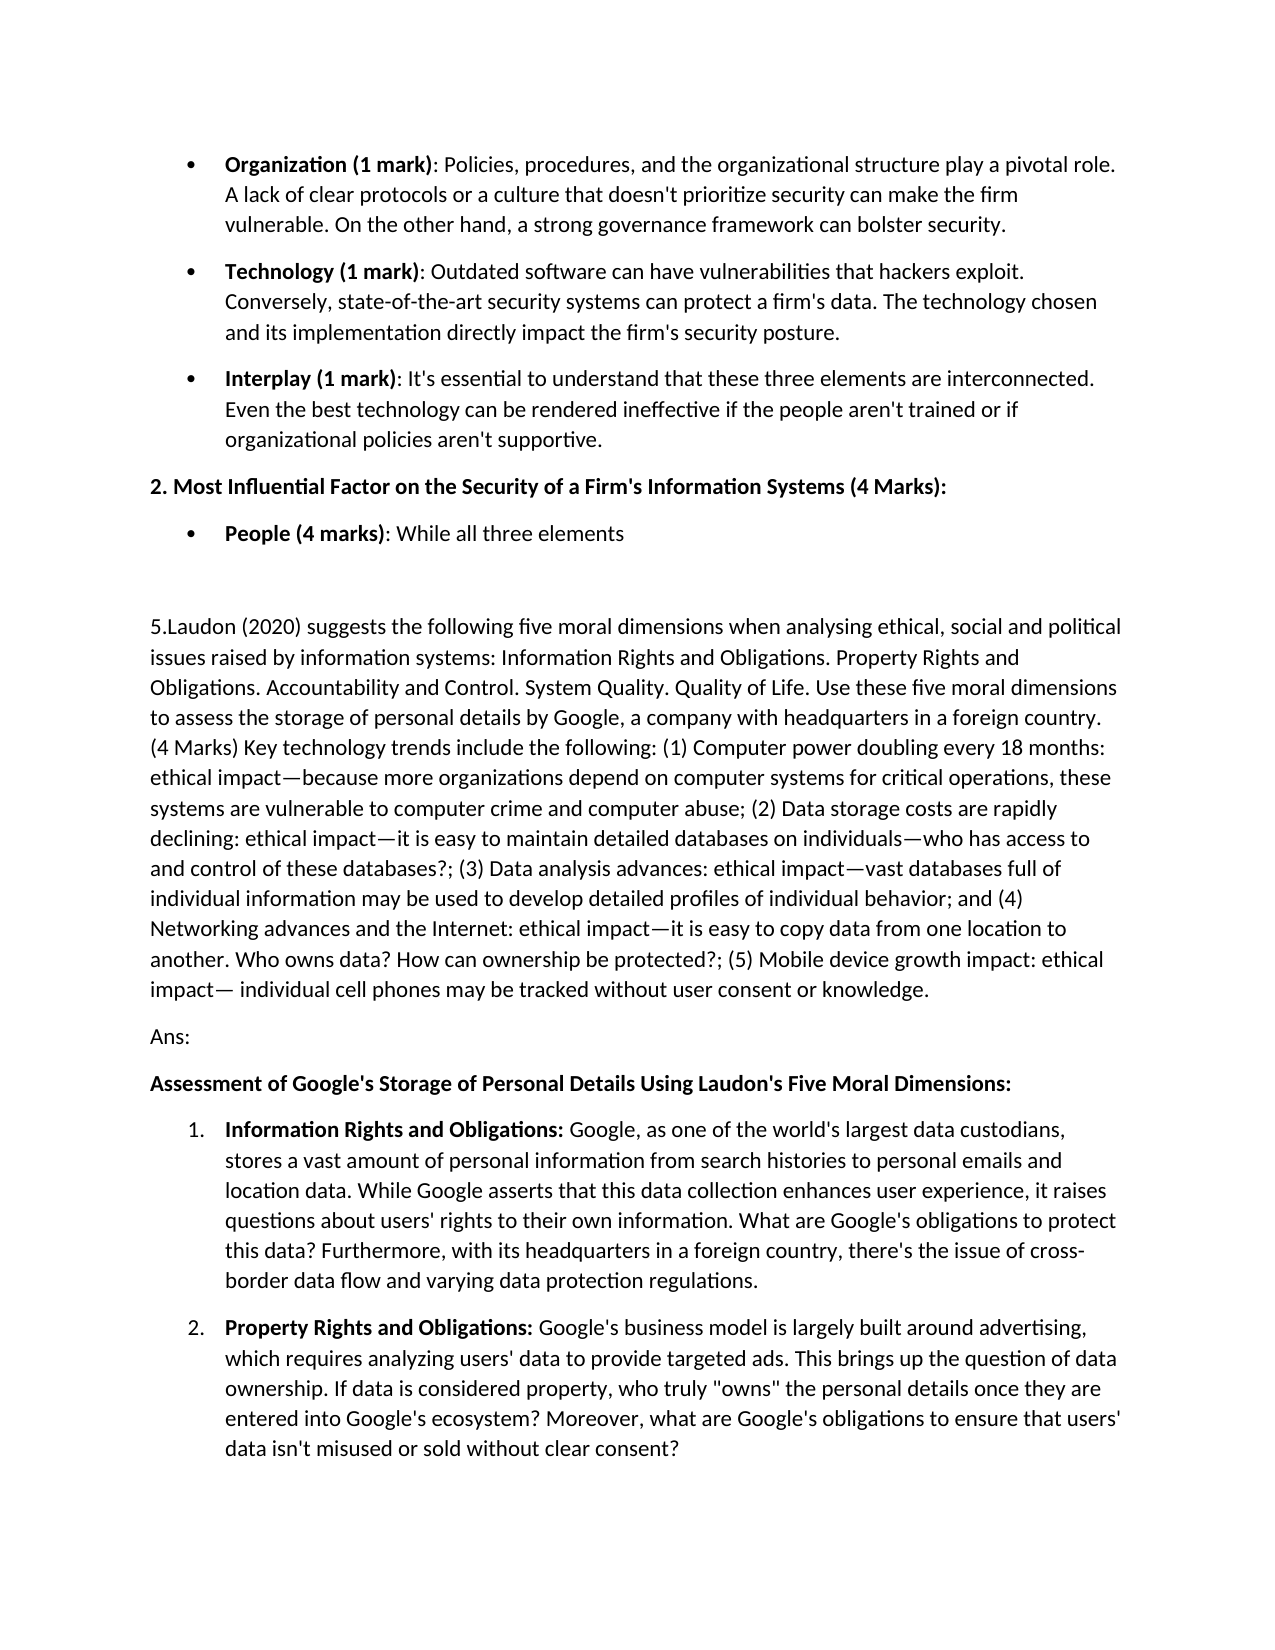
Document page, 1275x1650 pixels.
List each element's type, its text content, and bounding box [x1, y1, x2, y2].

text 2. Most Influential Factor on the Security of a Firm's Information Systems (4 Marks): [150, 472, 1125, 500]
list Information Rights and Obligations: Google, as one of the world's largest data custodians, stores a vast amount of personal information from search histories to personal emails and location data. While Google asserts that this data collection enhances user experience, it raises questions about users' rights to their own information. What are Google's obligations to protect this data? Furthermore, with its headquarters in a foreign country, there's the issue of cross-border data flow and varying data protection regulations. [187, 1116, 1125, 1295]
list Technology (1 mark): Outdated software can have vulnerabilities that hackers exploit. Conversely, state-of-the-art security systems can protect a firm's data. The technology chosen and its implementation directly impact the firm's security posture. [187, 257, 1125, 346]
text Assessment of Google's Storage of Personal Details Using Laudon's Five Moral Dimensions: [150, 1069, 1125, 1097]
list Organization (1 mark): Policies, procedures, and the organizational structure play a pivotal role. A lack of clear protocols or a culture that doesn't prioritize security can make the firm vulnerable. On the other hand, a strong governance framework can bolster security. [187, 150, 1125, 238]
text Ans: [150, 1022, 1125, 1050]
list Property Rights and Obligations: Google's business model is largely built around advertising, which requires analyzing users' data to provide targeted ads. This brings up the question of data ownership. If data is considered property, who truly "owns" the personal details once they are entered into Google's ecosystem? Moreover, what are Google's obligations to ensure that users' data isn't misused or sold without clear consent? [187, 1313, 1125, 1462]
list Interplay (1 mark): It's essential to understand that these three elements are interconnected. Even the best technology can be rendered ineffective if the people aren't trained or if organizational policies aren't supportive. [187, 364, 1125, 453]
text 5.Laudon (2020) suggests the following five moral dimensions when analysing ethical, social and political issues raised by information systems: Information Rights and Obligations. Property Rights and Obligations. Accountability and Control. System Quality. Quality of Life. Use these five moral dimensions to assess the storage of personal details by Google, a company with headquarters in a foreign country. (4 Marks) Key technology trends include the following: (1) Computer power doubling every 18 months: ethical impact—because more organizations depend on computer systems for critical operations, these systems are vulnerable to computer crime and computer abuse; (2) Data storage costs are rapidly declining: ethical impact—it is easy to maintain detailed databases on individuals—who has access to and control of these databases?; (3) Data analysis advances: ethical impact—vast databases full of individual information may be used to develop detailed profiles of individual behavior; and (4) Networking advances and the Internet: ethical impact—it is easy to copy data from one location to another. Who owns data? How can ownership be protected?; (5) Mobile device growth impact: ethical impact— individual cell phones may be tracked without user consent or knowledge. [150, 612, 1125, 1003]
list People (4 marks): While all three elements [187, 519, 1125, 547]
